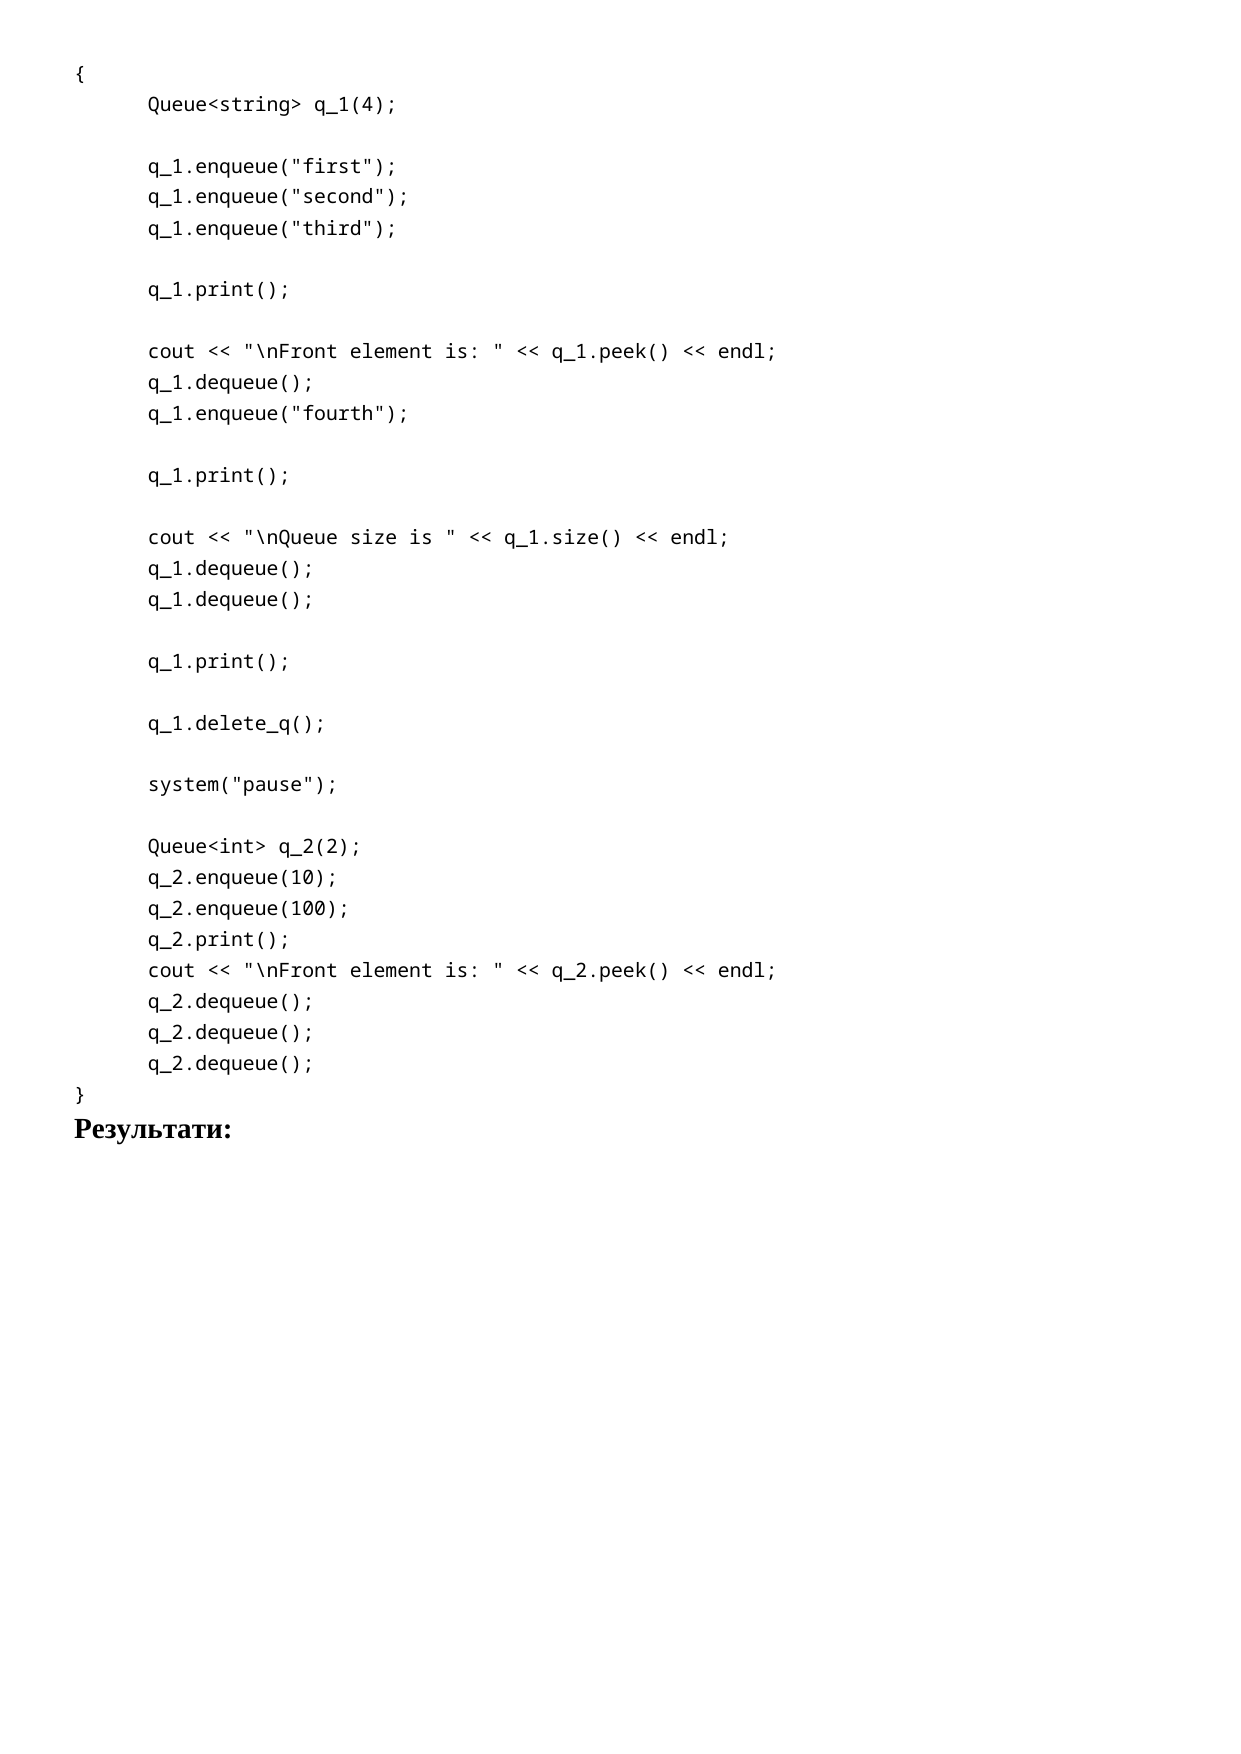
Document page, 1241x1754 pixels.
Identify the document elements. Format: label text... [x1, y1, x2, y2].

text q_1.print(); [74, 461, 1152, 488]
text Результати: [74, 1111, 1152, 1144]
text q_2.dequeue(); [74, 1049, 1152, 1076]
text q_2.enqueue(10); [74, 863, 1152, 890]
text Queue<int> q_2(2); [74, 832, 1152, 859]
text Queue<string> q_1(4); [74, 90, 1152, 117]
text q_1.enqueue("fourth"); [74, 399, 1152, 426]
text q_1.enqueue("second"); [74, 183, 1152, 210]
text q_2.print(); [74, 925, 1152, 952]
text q_2.dequeue(); [74, 987, 1152, 1014]
text } [74, 1080, 1152, 1107]
text system("pause"); [74, 771, 1152, 798]
text q_1.delete_q(); [74, 709, 1152, 736]
text cout << "\nQueue size is " << q_1.size() << endl; [74, 523, 1152, 550]
text q_1.dequeue(); [74, 554, 1152, 581]
text { [74, 59, 1152, 86]
text cout << "\nFront element is: " << q_1.peek() << endl; [74, 337, 1152, 364]
text q_1.enqueue("first"); [74, 152, 1152, 179]
text q_2.dequeue(); [74, 1018, 1152, 1045]
text q_1.enqueue("third"); [74, 214, 1152, 241]
text q_2.enqueue(100); [74, 894, 1152, 921]
text cout << "\nFront element is: " << q_2.peek() << endl; [74, 956, 1152, 983]
text q_1.dequeue(); [74, 585, 1152, 612]
text q_1.dequeue(); [74, 368, 1152, 395]
text q_1.print(); [74, 276, 1152, 303]
text q_1.print(); [74, 647, 1152, 674]
